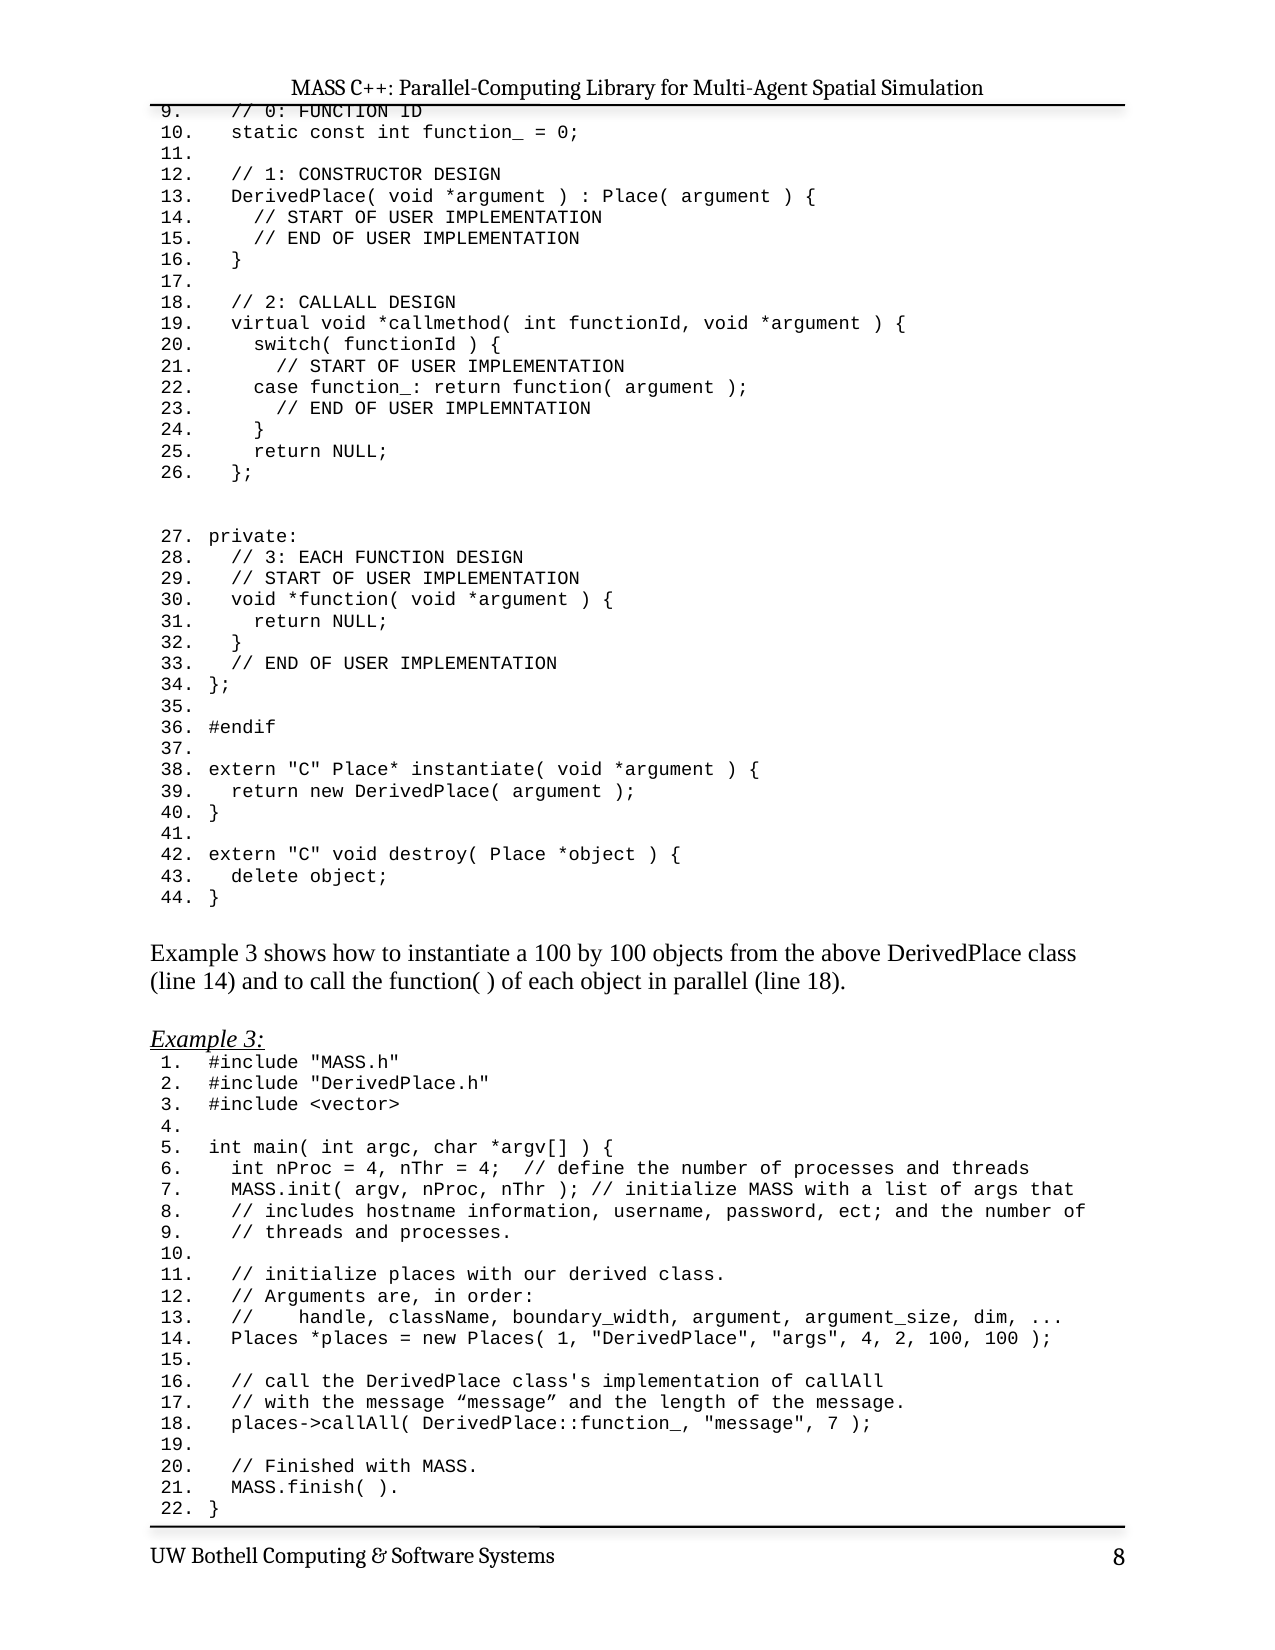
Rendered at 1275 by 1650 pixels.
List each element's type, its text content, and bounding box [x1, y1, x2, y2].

text Example 3: [150, 1024, 1125, 1053]
list delete object; [160, 866, 1125, 888]
list } [160, 1499, 1125, 1520]
list // call the DerivedPlace class's implementation of callAll [160, 1371, 1125, 1393]
list extern "C" void destroy( Place *object ) { [160, 845, 1125, 866]
list MASS.finish( ). [160, 1478, 1125, 1499]
list places->callAll( DerivedPlace::function_, "message", 7 ); [160, 1414, 1125, 1435]
list return NULL; [160, 611, 1125, 633]
list // 1: CONSTRUCTOR DESIGN [160, 165, 1125, 186]
list } [160, 420, 1125, 441]
list } [160, 250, 1125, 271]
list int main( int argc, char *argv[] ) { [160, 1138, 1125, 1159]
list return new DerivedPlace( argument ); [160, 781, 1125, 803]
list virtual void *callmethod( int functionId, void *argument ) { [160, 314, 1125, 335]
list } [160, 803, 1125, 824]
list // 2: CALLALL DESIGN [160, 293, 1125, 314]
list MASS.init( argv, nProc, nThr ); // initialize MASS with a list of args that [160, 1180, 1125, 1201]
list // threads and processes. [160, 1223, 1125, 1244]
text Example 3 shows how to instantiate a 100 by 100 objects from the above DerivedPlace class (line 14) and to call the function( ) of each object in parallel (line 18). [150, 938, 1125, 995]
list return NULL; [160, 441, 1125, 463]
list #endif [160, 718, 1125, 739]
list // 3: EACH FUNCTION DESIGN [160, 548, 1125, 569]
list case function_: return function( argument ); [160, 378, 1125, 399]
list #include "DerivedPlace.h" [160, 1074, 1125, 1095]
list // START OF USER IMPLEMENTATION [160, 356, 1125, 378]
list // START OF USER IMPLEMENTATION [160, 208, 1125, 229]
list private: [160, 526, 1125, 548]
list // Arguments are, in order: [160, 1286, 1125, 1308]
list // END OF USER IMPLEMNTATION [160, 399, 1125, 420]
list // START OF USER IMPLEMENTATION [160, 569, 1125, 590]
list }; [160, 463, 1125, 484]
list // includes hostname information, username, password, ect; and the number of [160, 1201, 1125, 1223]
list }; [160, 675, 1125, 696]
list switch( functionId ) { [160, 335, 1125, 356]
list extern "C" Place* instantiate( void *argument ) { [160, 760, 1125, 781]
list // with the message “message” and the length of the message. [160, 1393, 1125, 1414]
list #include <vector> [160, 1095, 1125, 1116]
list #include "MASS.h" [160, 1053, 1125, 1074]
list int nProc = 4, nThr = 4; // define the number of processes and threads [160, 1159, 1125, 1180]
list // Finished with MASS. [160, 1456, 1125, 1478]
list DerivedPlace( void *argument ) : Place( argument ) { [160, 186, 1125, 208]
list void *function( void *argument ) { [160, 590, 1125, 611]
list // handle, className, boundary_width, argument, argument_size, dim, ... [160, 1308, 1125, 1329]
list // END OF USER IMPLEMENTATION [160, 654, 1125, 675]
list } [160, 633, 1125, 654]
list static const int function_ = 0; [160, 123, 1125, 144]
list } [160, 888, 1125, 909]
list Places *places = new Places( 1, "DerivedPlace", "args", 4, 2, 100, 100 ); [160, 1329, 1125, 1350]
list // initialize places with our derived class. [160, 1265, 1125, 1286]
list // END OF USER IMPLEMENTATION [160, 229, 1125, 250]
list // 0: FUNCTION ID [160, 101, 1125, 123]
